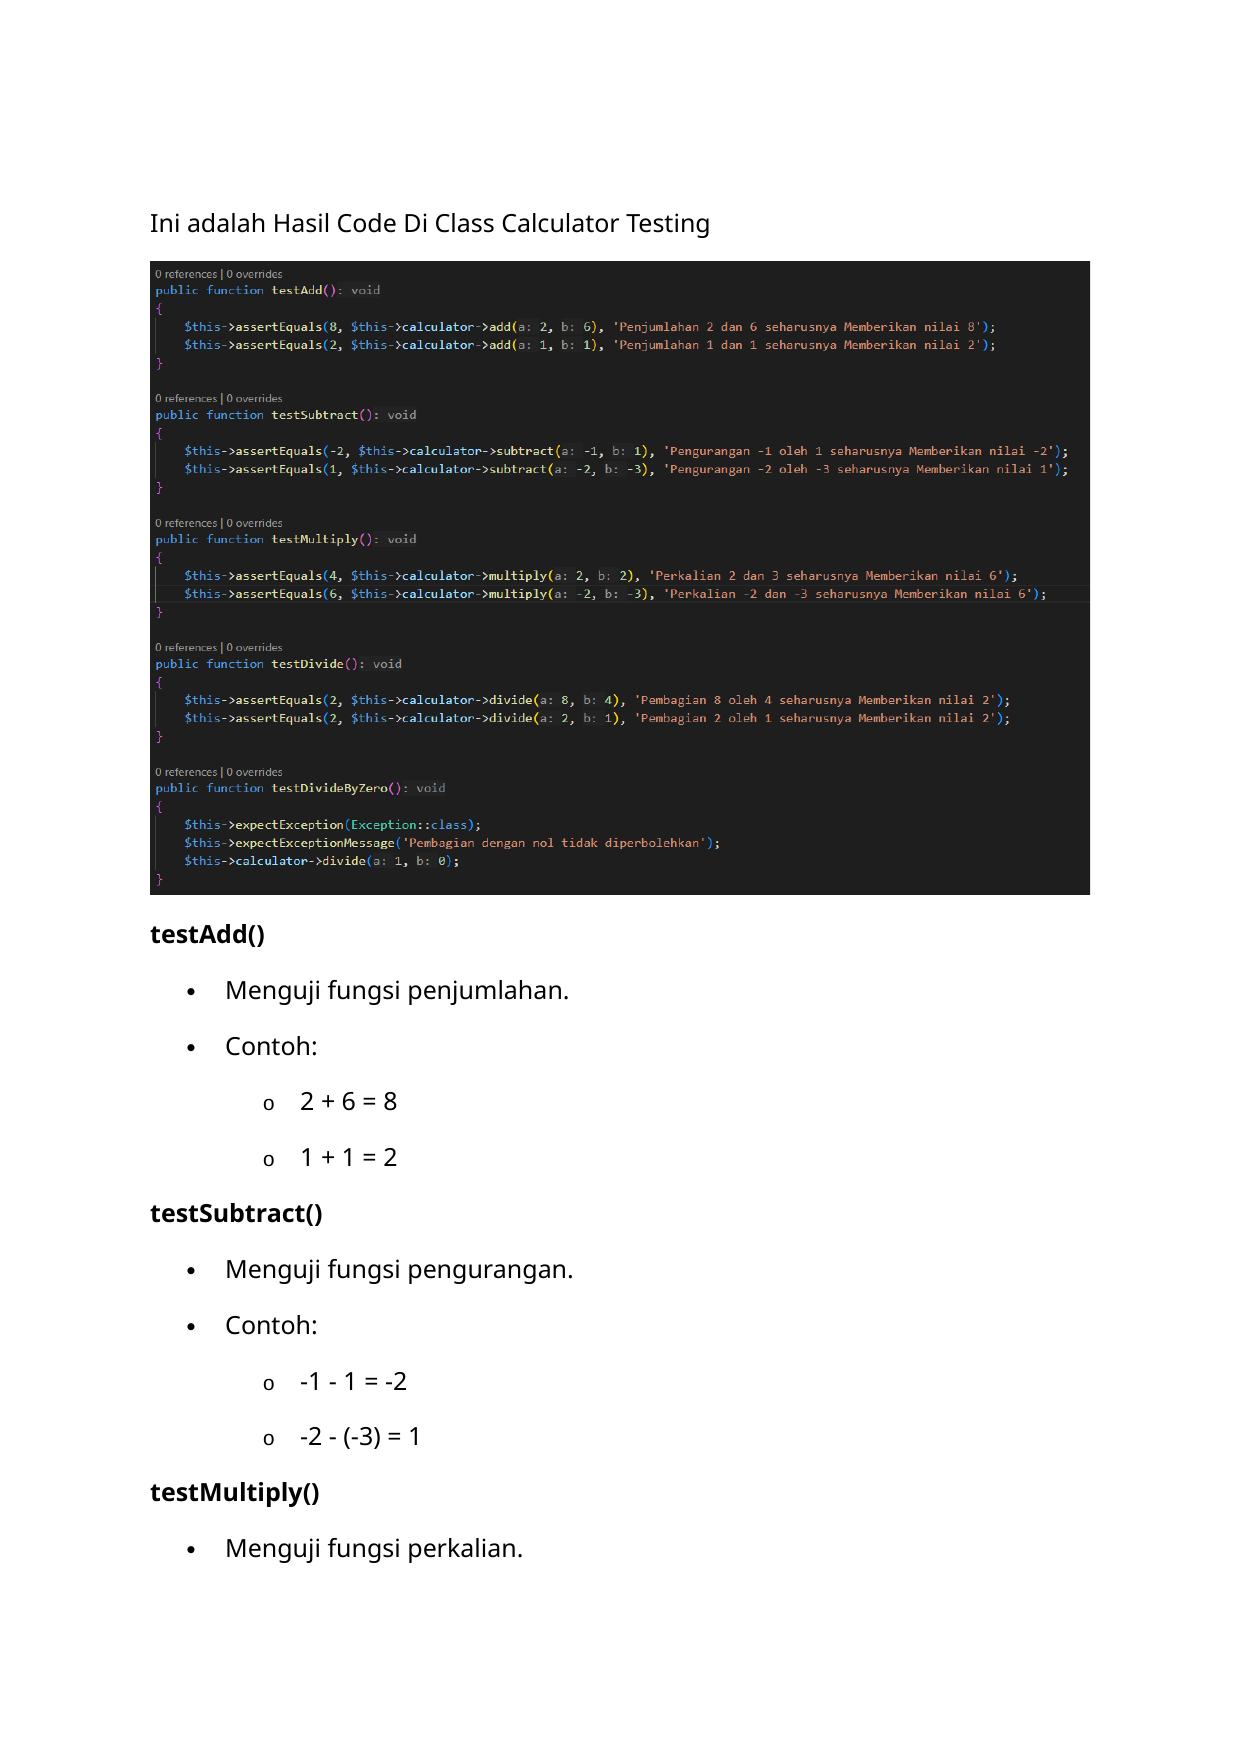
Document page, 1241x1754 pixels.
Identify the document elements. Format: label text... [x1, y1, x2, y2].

list Menguji fungsi perkalian. [187, 1531, 1090, 1565]
text testMultiply() [150, 1475, 1090, 1509]
picture [150, 261, 1091, 895]
list Contoh: [187, 1307, 1090, 1341]
list Contoh: [187, 1028, 1090, 1062]
list 2 + 6 = 8 [262, 1084, 1090, 1118]
list -1 - 1 = -2 [262, 1363, 1090, 1397]
list 1 + 1 = 2 [262, 1140, 1090, 1174]
text testSubtract() [150, 1196, 1090, 1230]
text Ini adalah Hasil Code Di Class Calculator Testing [150, 206, 1090, 240]
text testAdd() [150, 917, 1090, 951]
list Menguji fungsi penjumlahan. [187, 972, 1090, 1006]
list -2 - (-3) = 1 [262, 1419, 1090, 1453]
list Menguji fungsi pengurangan. [187, 1252, 1090, 1286]
